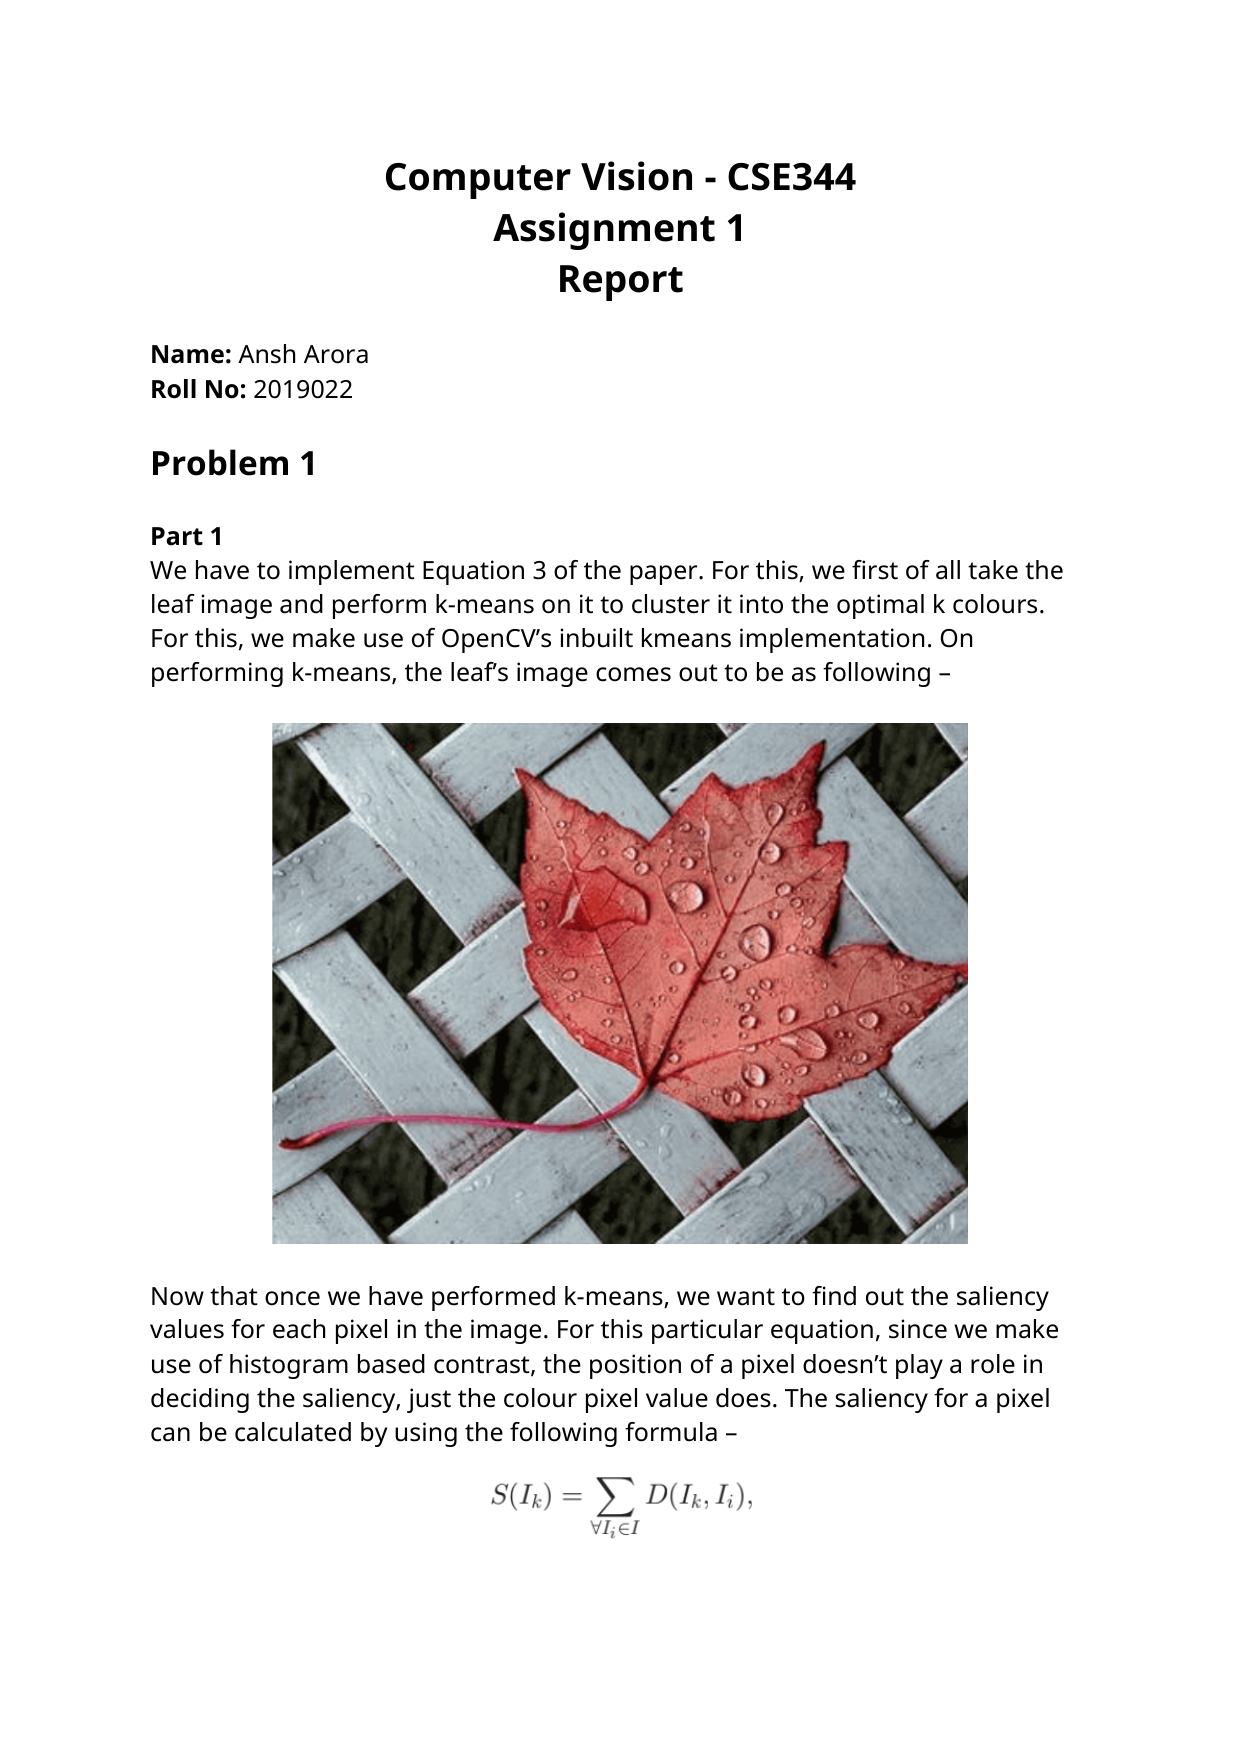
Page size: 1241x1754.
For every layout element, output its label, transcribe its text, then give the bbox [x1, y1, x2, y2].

text Assignment 1 [150, 201, 1090, 252]
picture [272, 723, 968, 1244]
text Problem 1 [150, 439, 1090, 485]
picture [467, 1448, 774, 1555]
text Now that once we have performed k-means, we want to find out the saliency values for each pixel in the image. For this particular equation, since we make use of histogram based contrast, the position of a pixel doesn’t play a role in deciding the saliency, just the colour pixel value does. The saliency for a pixel can be calculated by using the following formula – [150, 1278, 1090, 1448]
text Part 1 [150, 519, 1090, 553]
text Computer Vision - CSE344 [150, 150, 1090, 201]
text Roll No: 2019022 [150, 371, 1090, 405]
text Name: Ansh Arora [150, 337, 1090, 371]
text We have to implement Equation 3 of the paper. For this, we first of all take the leaf image and perform k-means on it to cluster it into the optimal k colours. For this, we make use of OpenCV’s inbuilt kmeans implementation. On performing k-means, the leaf’s image comes out to be as following – [150, 553, 1090, 689]
text Report [150, 252, 1090, 303]
